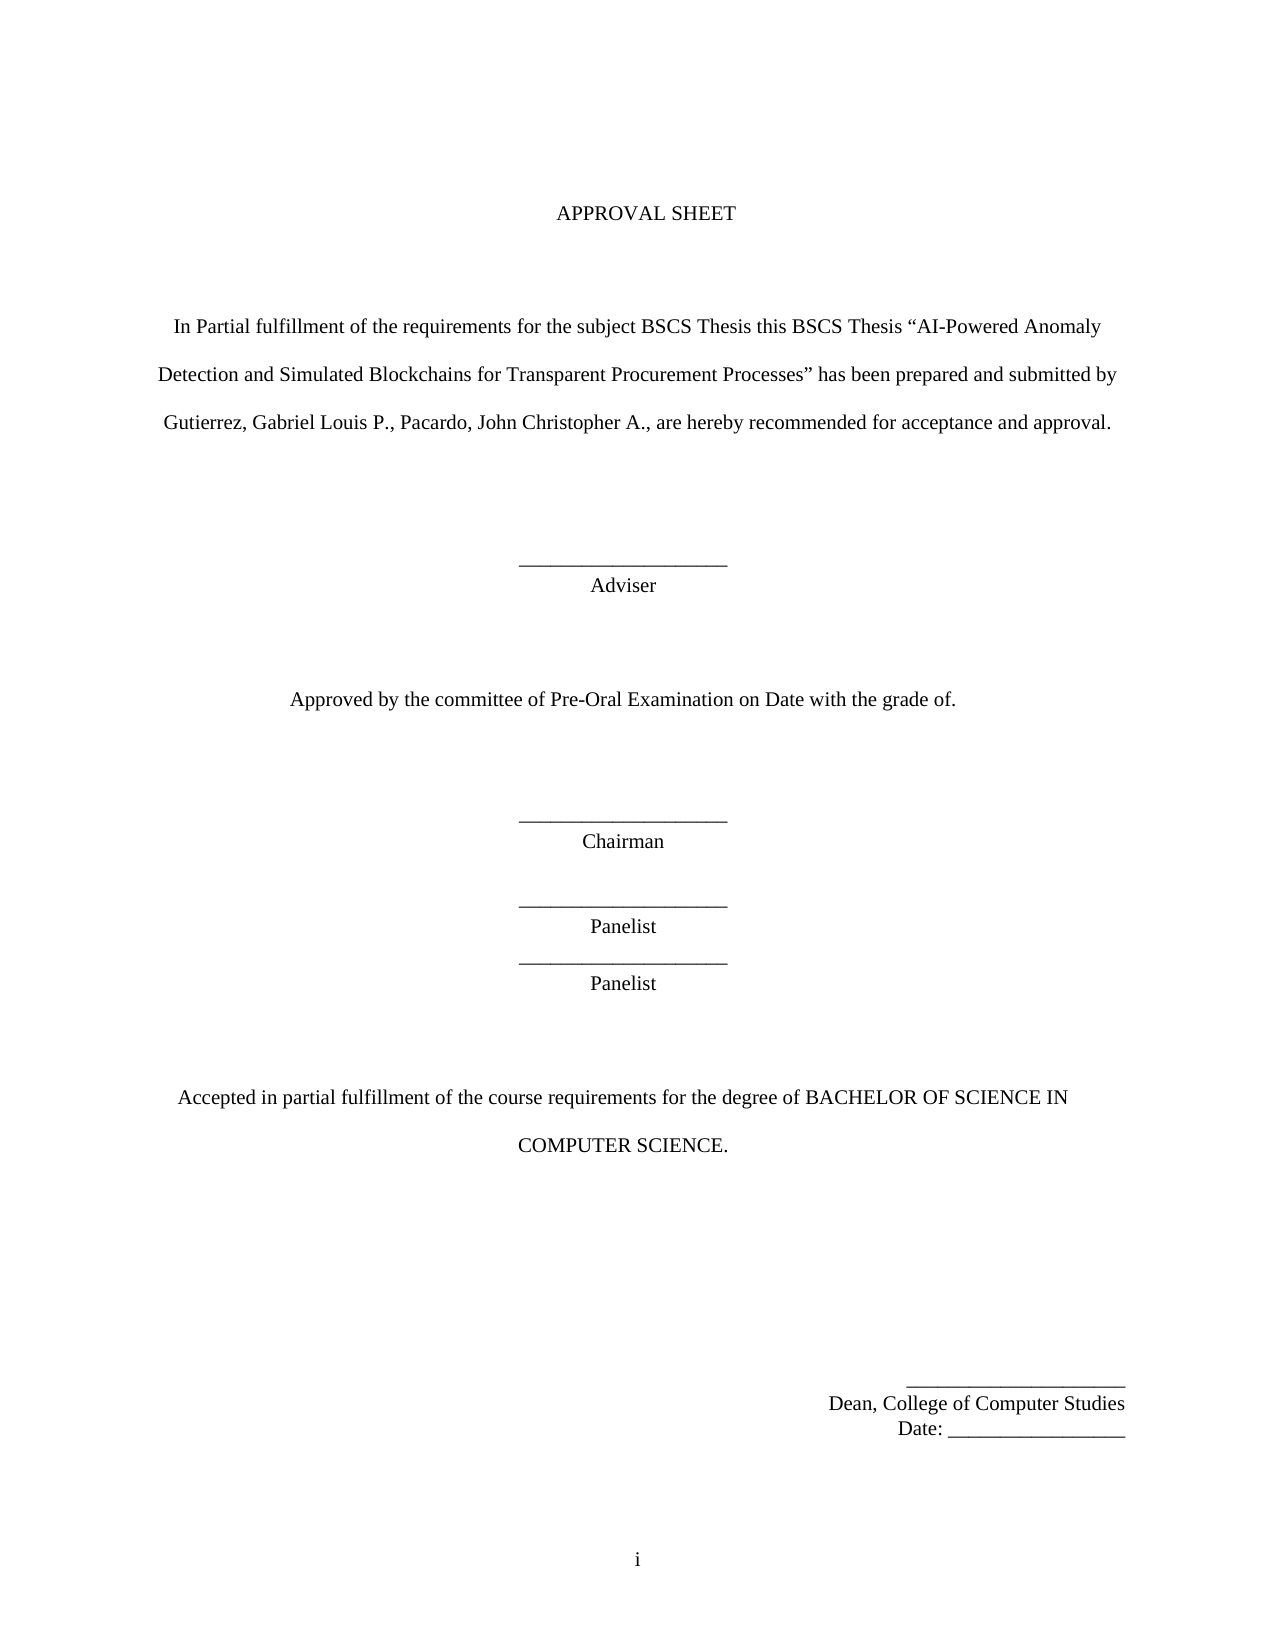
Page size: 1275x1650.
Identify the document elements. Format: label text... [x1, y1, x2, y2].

text Panelist [150, 914, 1096, 938]
text _____________________ [150, 1366, 1125, 1390]
text Dean, College of Computer Studies [750, 1391, 1125, 1415]
text ____________________ [150, 886, 1096, 910]
text ____________________ [150, 801, 1096, 824]
text ____________________ [150, 544, 1096, 569]
text Date: _________________ [750, 1416, 1125, 1440]
text In Partial fulfillment of the requirements for the subject BSCS Thesis this BSCS Thesis “AI-Powered Anomaly Detection and Simulated Blockchains for Transparent Procurement Processes” has been prepared and submitted by Gutierrez, Gabriel Louis P., Pacardo, John Christopher A., are hereby recommended for acceptance and approval. [150, 314, 1125, 434]
text ____________________ [150, 943, 1096, 967]
text Chairman [150, 829, 1096, 853]
text Adviser [150, 573, 1096, 597]
subtitle APPROVAL SHEET [167, 200, 1125, 225]
text Accepted in partial fulfillment of the course requirements for the degree of BACHELOR OF SCIENCE IN COMPUTER SCIENCE. [150, 1085, 1096, 1157]
text Approved by the committee of Pre-Oral Examination on Date with the grade of. [150, 687, 1096, 711]
text Panelist [150, 971, 1096, 995]
